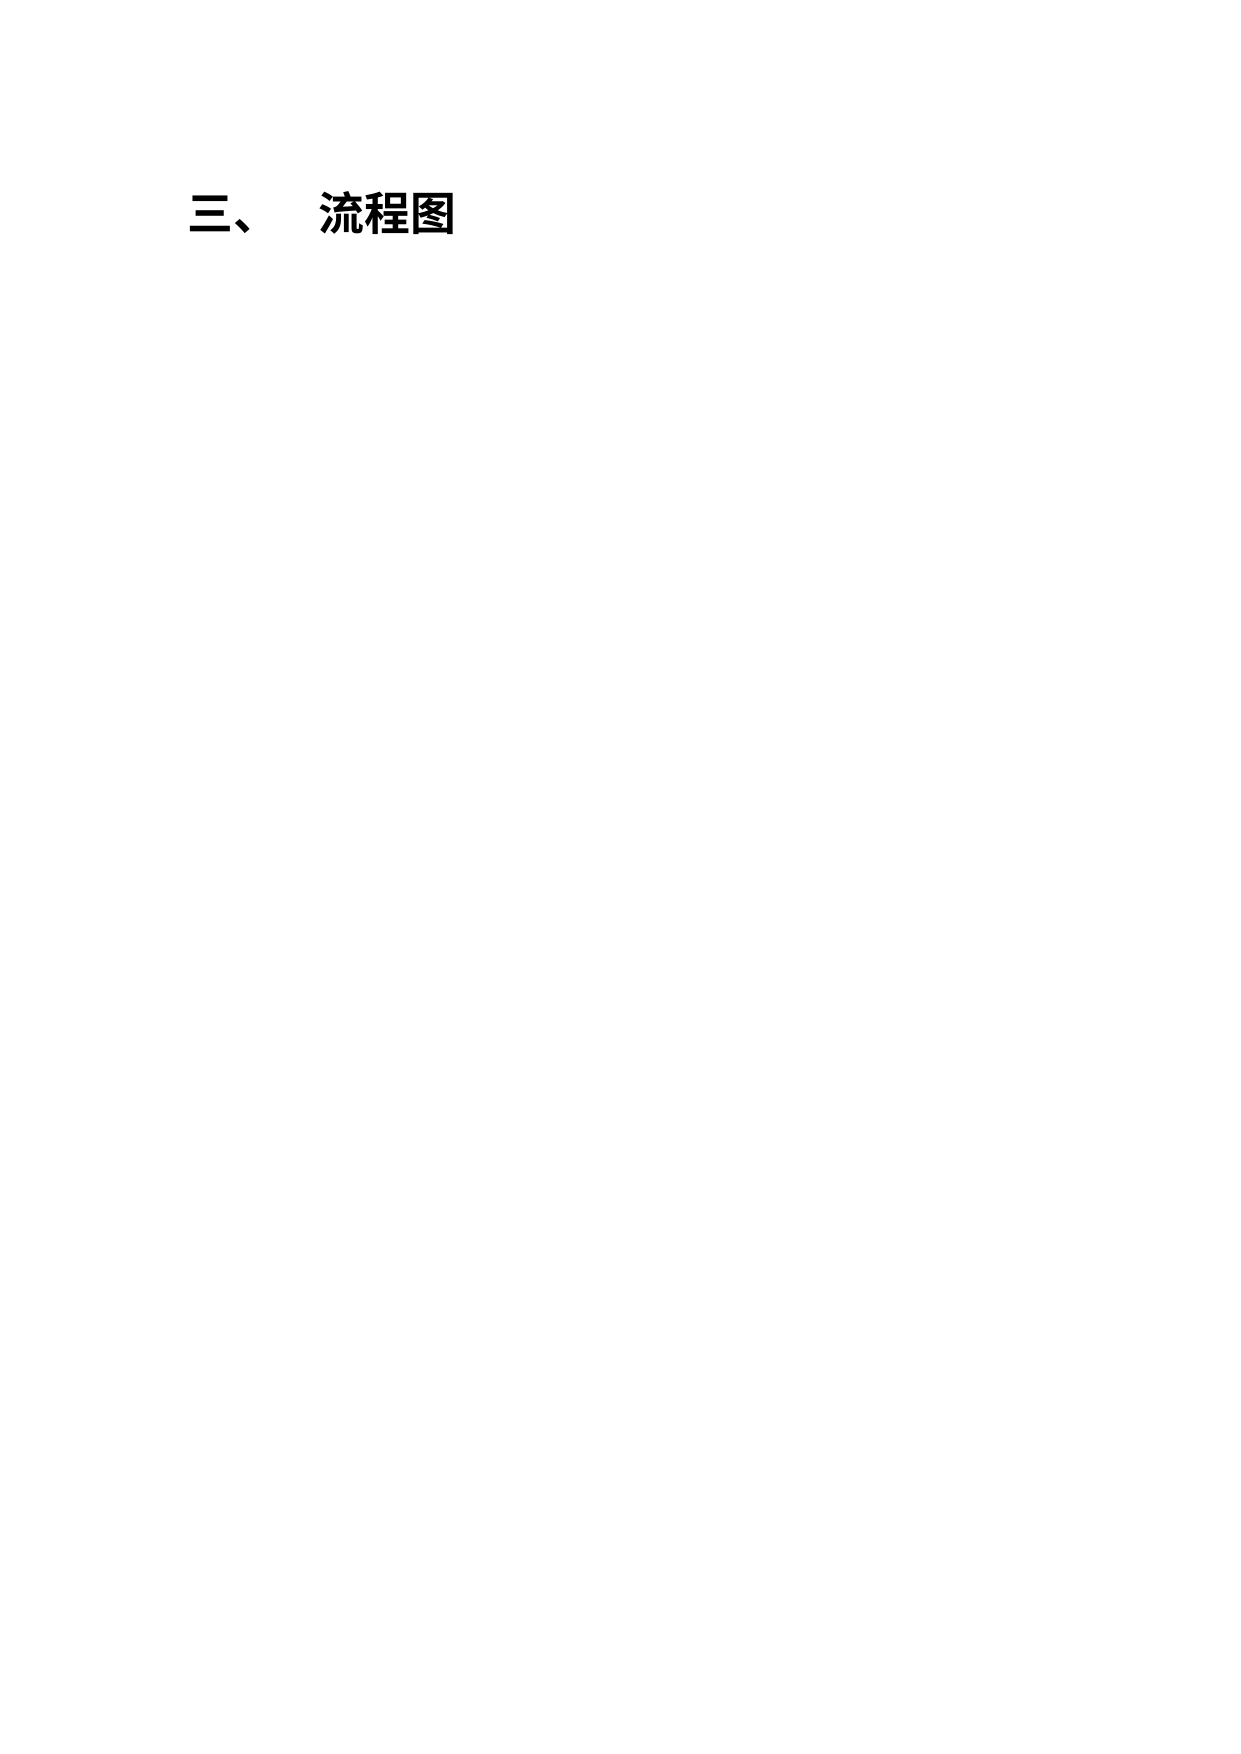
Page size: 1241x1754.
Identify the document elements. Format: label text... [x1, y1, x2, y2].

subtitle 流程图 [187, 162, 1053, 259]
